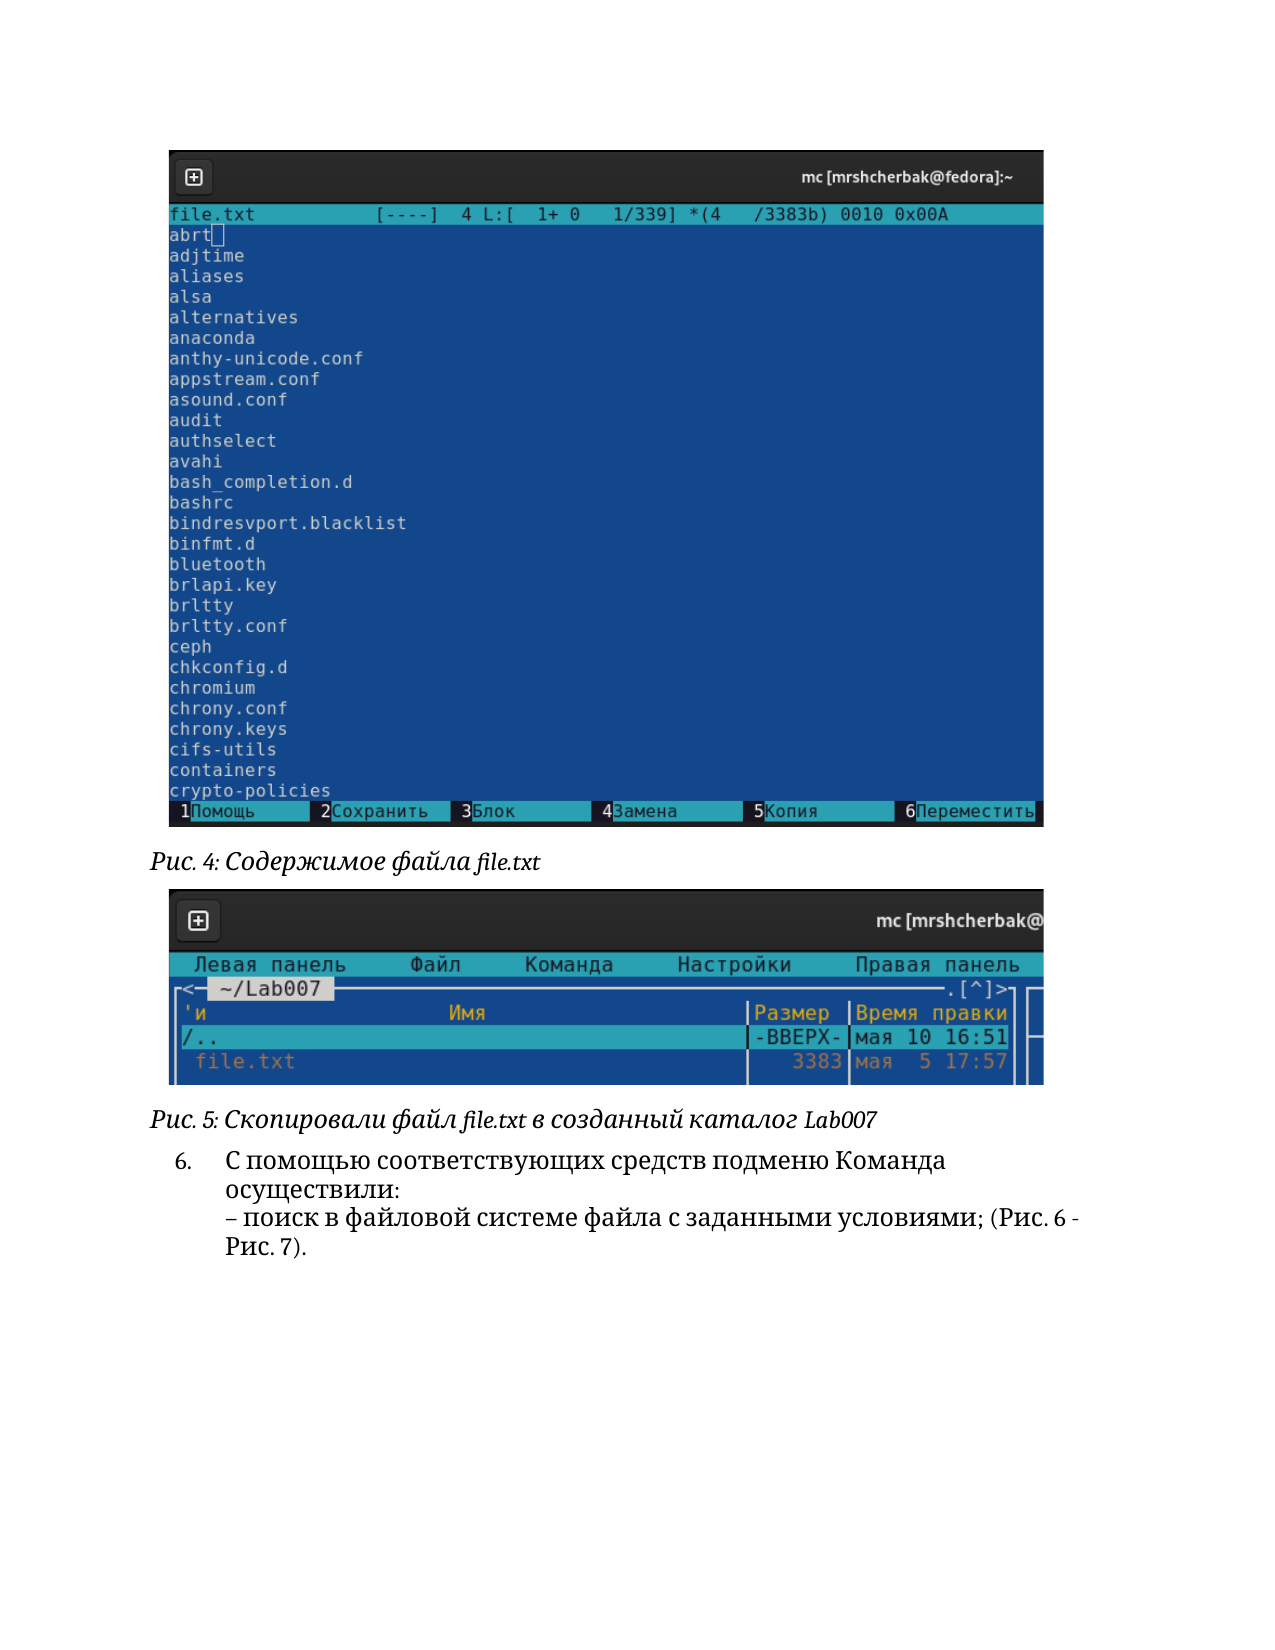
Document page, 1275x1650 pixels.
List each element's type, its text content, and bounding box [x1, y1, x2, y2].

list С помощью соответствующих средств подменю Команда осуществили: – поиск в файловой системе файла с заданными условиями; (Рис. 6 - Рис. 7). [175, 1147, 1125, 1262]
text Рис. 5: Скопировали файл file.txt в созданный каталог Lab007 [150, 1106, 1125, 1134]
picture [168, 150, 1044, 827]
picture [168, 889, 1044, 1085]
text Рис. 4: Содержимое файла file.txt [150, 848, 1125, 877]
